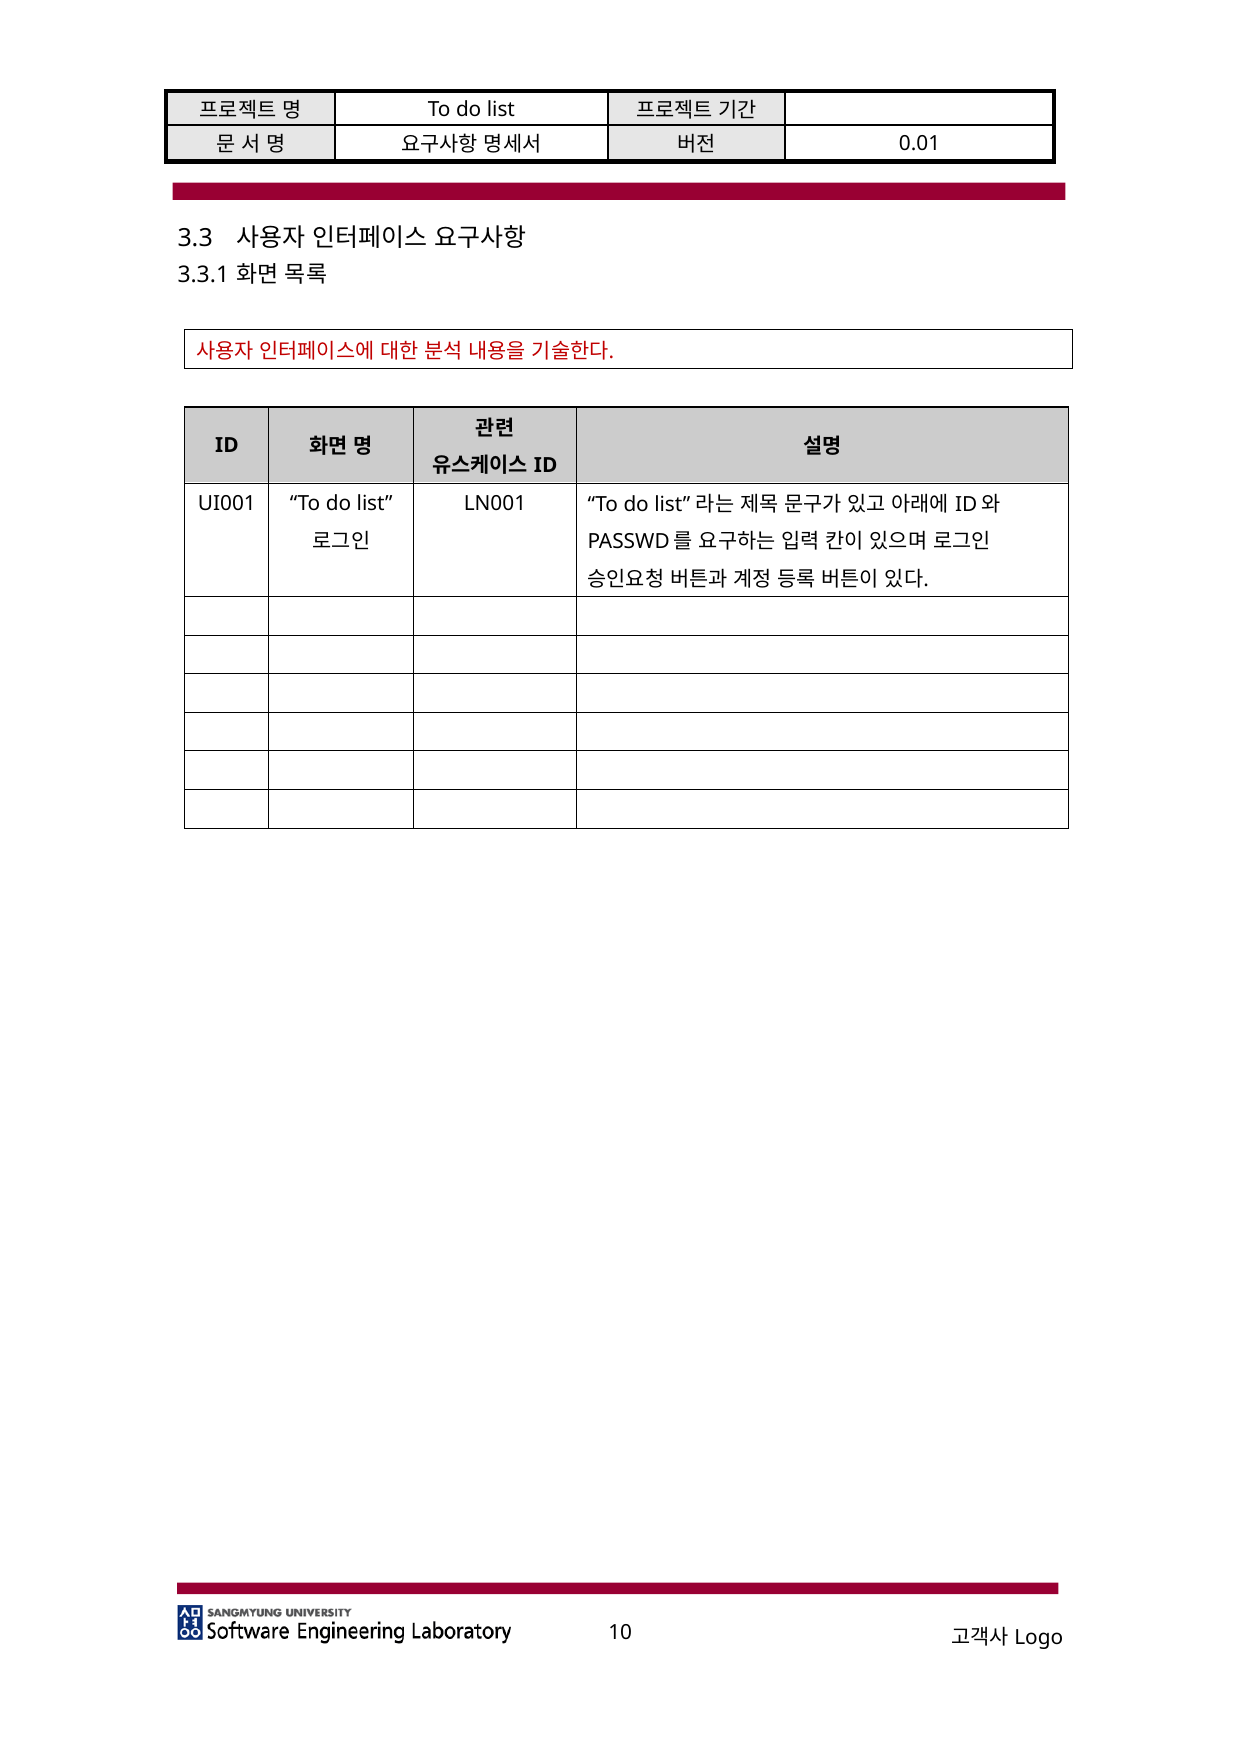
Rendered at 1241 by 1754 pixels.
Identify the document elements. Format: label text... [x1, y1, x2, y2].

table_header 설명 [577, 408, 1068, 482]
table_cell [185, 713, 268, 750]
table_cell [269, 713, 413, 750]
table_cell [414, 674, 576, 712]
table_cell [185, 751, 268, 789]
table_cell “To do list” 로그인 [269, 484, 413, 596]
table_cell [269, 790, 413, 827]
table_cell [185, 790, 268, 827]
table_cell [414, 636, 576, 673]
table_header 사용자 인터페이스에 대한 분석 내용을 기술한다. [185, 330, 1072, 368]
table_cell LN001 [414, 484, 576, 596]
table_cell [577, 636, 1068, 673]
table_cell [269, 751, 413, 789]
table_cell [414, 713, 576, 750]
table_cell [185, 674, 268, 712]
table_cell UI001 [185, 484, 268, 596]
table_cell [185, 597, 268, 634]
table_cell [414, 751, 576, 789]
table_cell [577, 674, 1068, 712]
table_cell [185, 636, 268, 673]
subtitle 화면 목록 [177, 254, 1063, 292]
table_cell [269, 597, 413, 634]
table_cell “To do list” 라는 제목 문구가 있고 아래에 ID와 PASSWD를 요구하는 입력 칸이 있으며 로그인 승인요청 버튼과 계정 등록 버튼이 있다. [577, 484, 1068, 596]
picture [177, 1605, 515, 1645]
table_cell [577, 751, 1068, 789]
table_cell [269, 636, 413, 673]
table_header 관련 유스케이스 ID [414, 408, 576, 482]
subtitle 사용자 인터페이스 요구사항 [177, 217, 1063, 254]
table_cell [414, 790, 576, 827]
table_header ID [185, 408, 268, 482]
table_header 화면 명 [269, 408, 413, 482]
table_cell [577, 713, 1068, 750]
table_cell [269, 674, 413, 712]
table_cell [577, 597, 1068, 634]
table_cell [577, 790, 1068, 827]
table_cell [414, 597, 576, 634]
